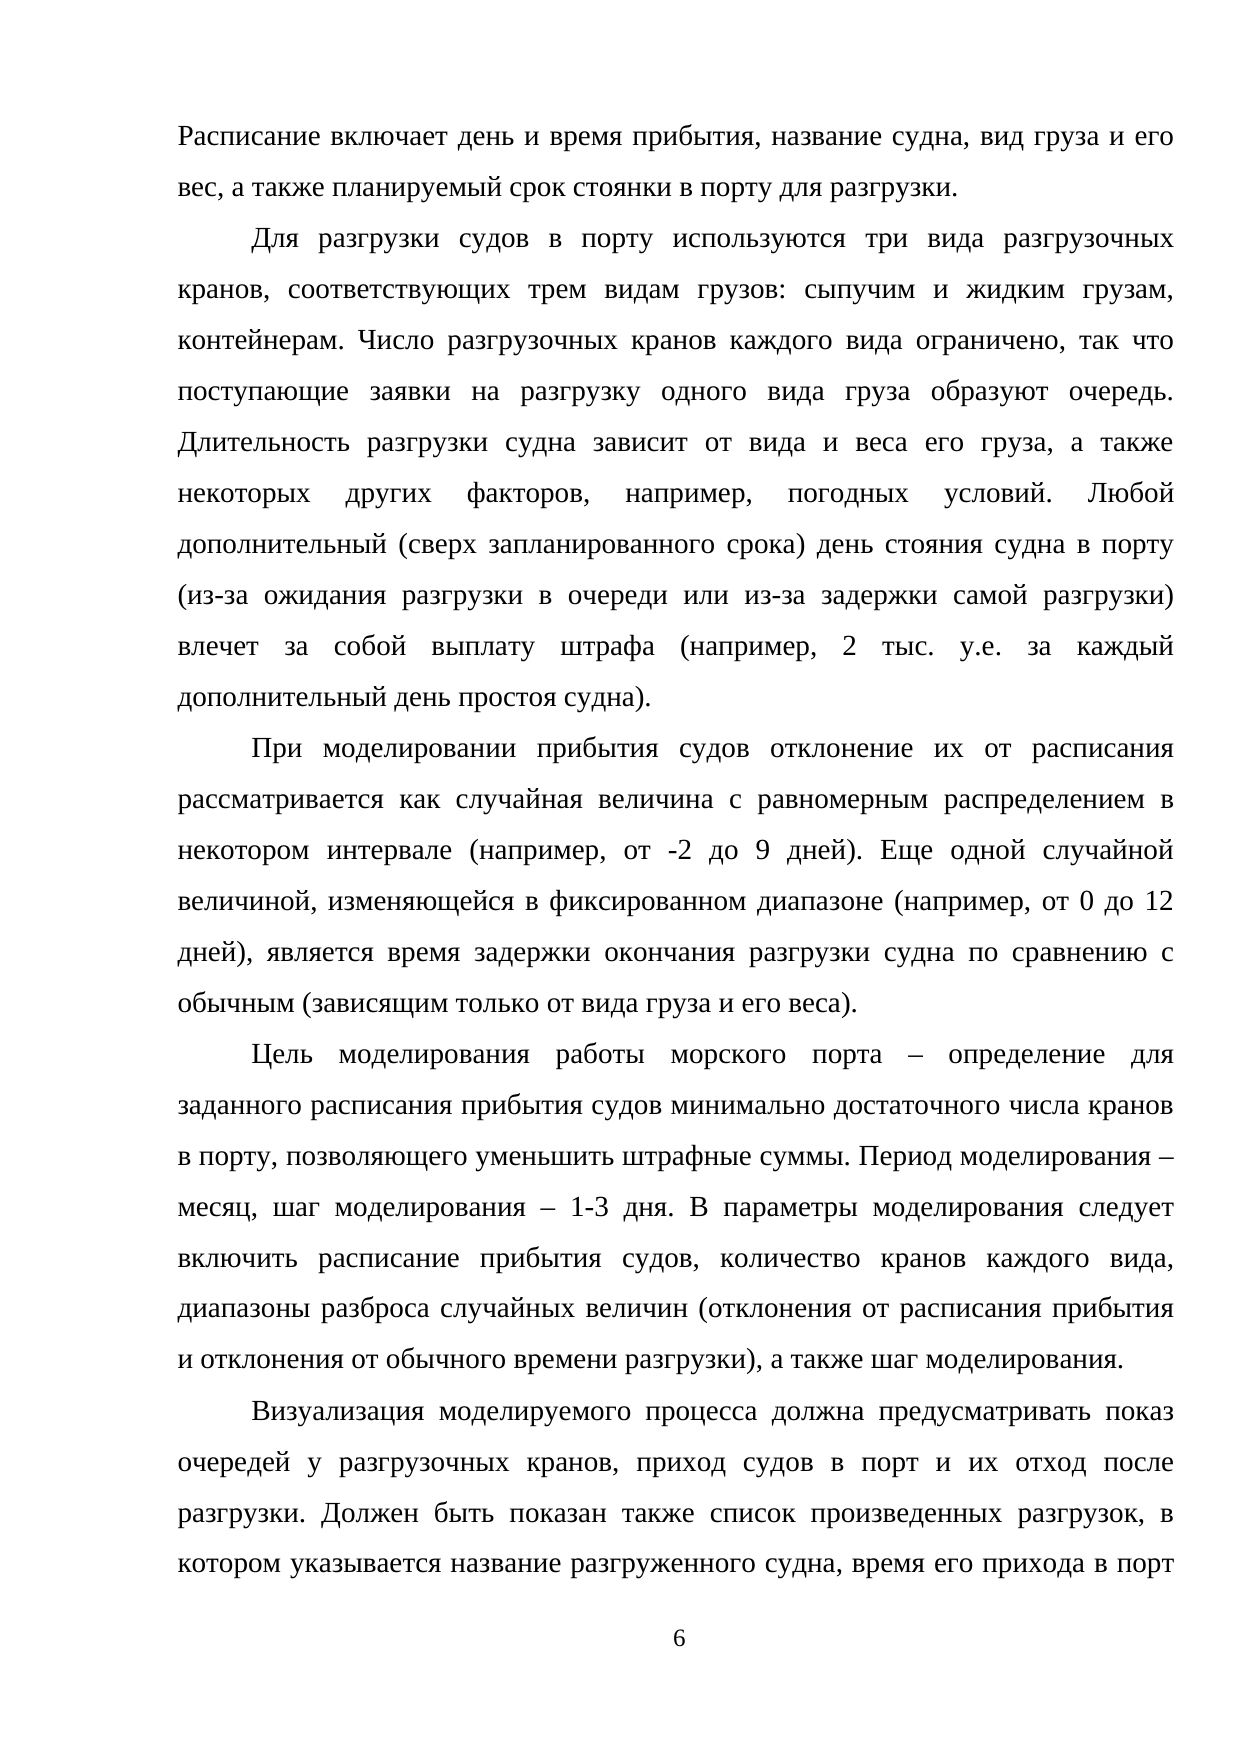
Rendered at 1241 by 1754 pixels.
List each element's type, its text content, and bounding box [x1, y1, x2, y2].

text Для разгрузки судов в порту используются три вида разгрузочных кранов, соответствующих трем видам грузов: сыпучим и жидким грузам, контейнерам. Число разгрузочных кранов каждого вида ограничено, так что поступающие заявки на разгрузку одного вида груза образуют очередь. Длительность разгрузки судна зависит от вида и веса его груза, а также некоторых других факторов, например, погодных условий. Любой дополнительный (сверх запланированного срока) день стояния судна в порту (из-за ожидания разгрузки в очереди или из-за задержки самой разгрузки) влечет за собой выплату штрафа (например, 2 тыс. у.е. за каждый дополнительный день простоя судна). [177, 220, 1175, 712]
text При моделировании прибытия судов отклонение их от расписания рассматривается как случайная величина с равномерным распределением в некотором интервале (например, от -2 до 9 дней). Еще одной случайной величиной, изменяющейся в фиксированном диапазоне (например, от 0 до 12 дней), является время задержки окончания разгрузки судна по сравнению с обычным (зависящим только от вида груза и его веса). [177, 730, 1175, 1018]
text Цель моделирования работы морского порта – определение для заданного расписания прибытия судов минимально достаточного числа кранов в порту, позволяющего уменьшить штрафные суммы. Период моделирования – месяц, шаг моделирования – 1-3 дня. В параметры моделирования следует включить расписание прибытия судов, количество кранов каждого вида, диапазоны разброса случайных величин (отклонения от расписания прибытия и отклонения от обычного времени разгрузки), а также шаг моделирования. [177, 1036, 1175, 1375]
